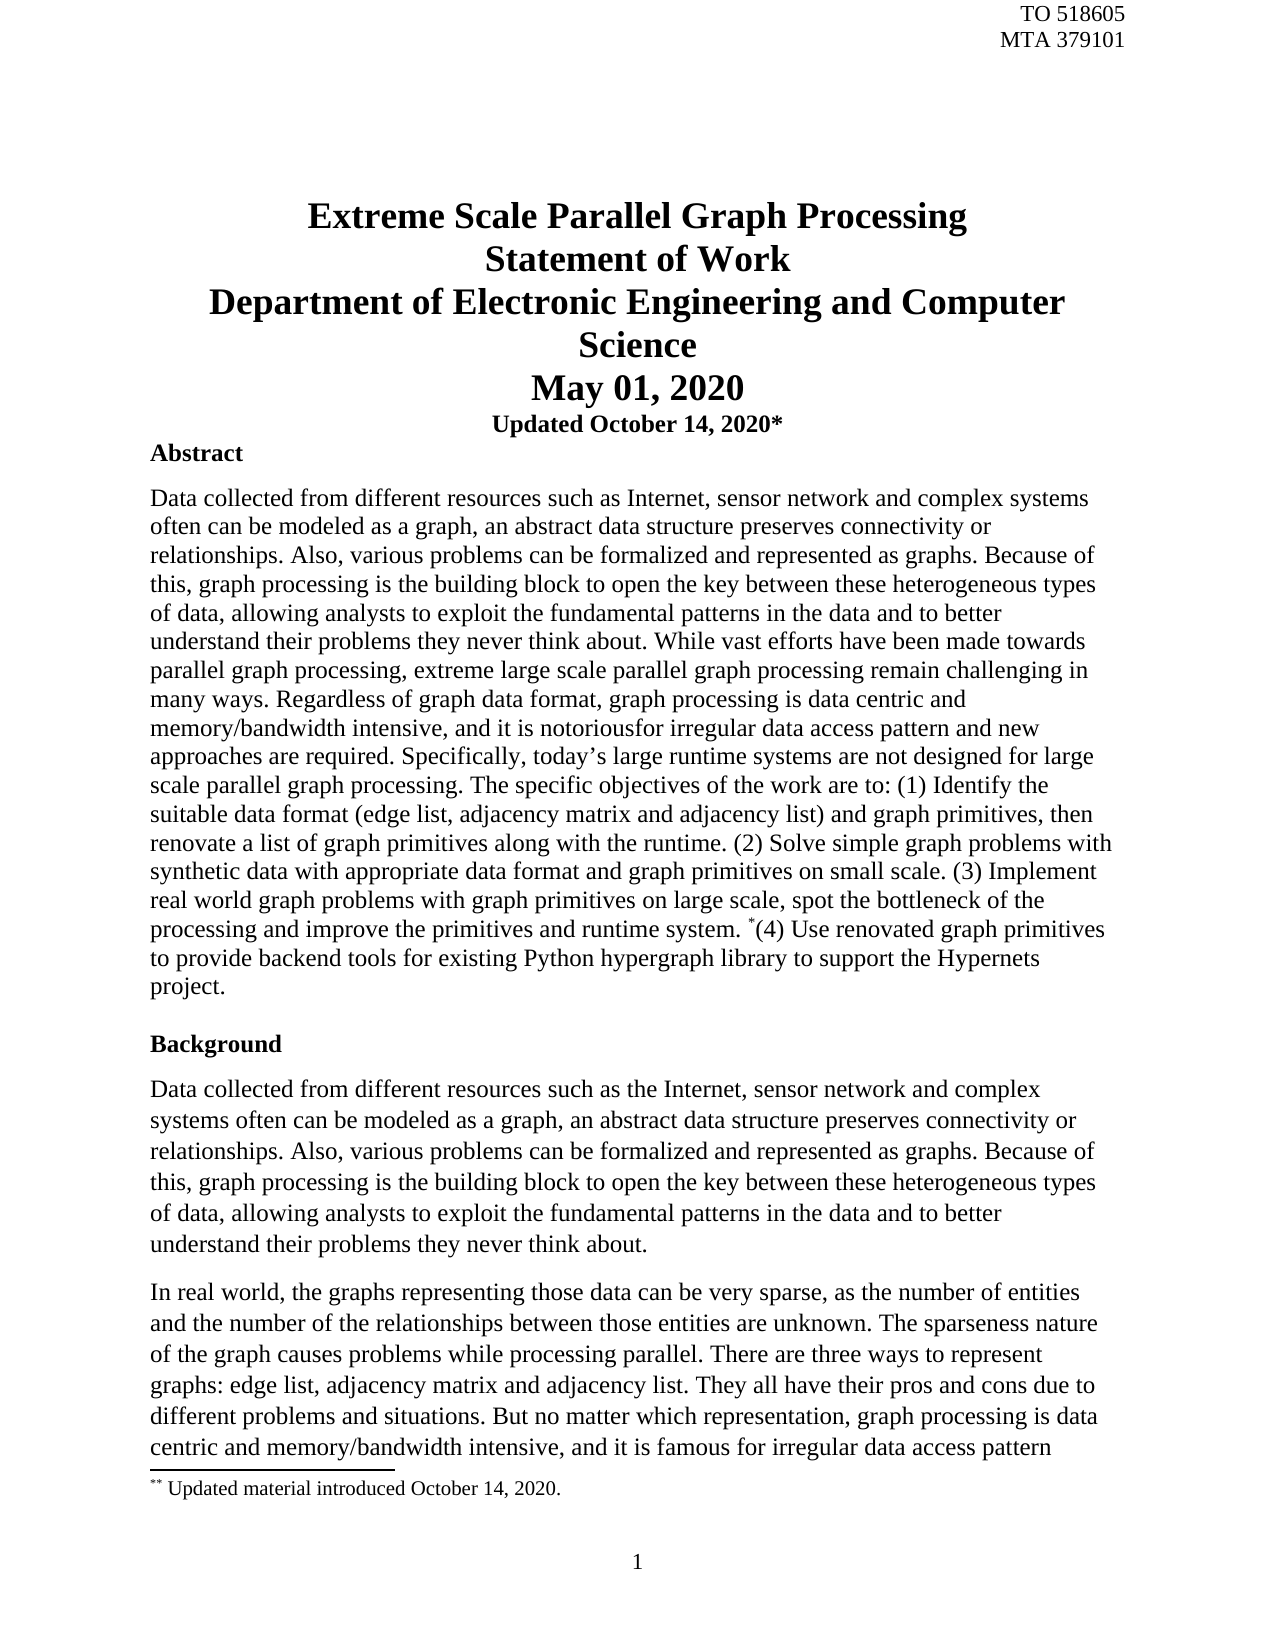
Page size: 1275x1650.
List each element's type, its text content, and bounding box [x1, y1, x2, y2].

text Extreme Scale Parallel Graph Processing [150, 193, 1125, 236]
text Data collected from different resources such as Internet, sensor network and complex systems often can be modeled as a graph, an abstract data structure preserves connectivity or relationships. Also, various problems can be formalized and represented as graphs. Because of this, graph processing is the building block to open the key between these heterogeneous types of data, allowing analysts to exploit the fundamental patterns in the data and to better understand their problems they never think about. While vast efforts have been made towards parallel graph processing, extreme large scale parallel graph processing remain challenging in many ways. Regardless of graph data format, graph processing is data centric and memory/bandwidth intensive, and it is notoriousfor irregular data access pattern and new approaches are required. Specifically, today’s large runtime systems are not designed for large scale parallel graph processing. The specific objectives of the work are to: (1) Identify the suitable data format (edge list, adjacency matrix and adjacency list) and graph primitives, then renovate a list of graph primitives along with the runtime. (2) Solve simple graph problems with synthetic data with appropriate data format and graph primitives on small scale. (3) Implement real world graph problems with graph primitives on large scale, spot the bottleneck of the processing and improve the primitives and runtime system. *(4) Use renovated graph primitives to provide backend tools for existing Python hypergraph library to support the Hypernets project. [150, 483, 1113, 1000]
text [150, 1277, 1112, 1461]
text Abstract [150, 438, 1125, 466]
text Department of Electronic Engineering and Computer Science [150, 279, 1125, 366]
subtitle Background [150, 1029, 1125, 1058]
text Data collected from different resources such as the Internet, sensor network and complex systems often can be modeled as a graph, an abstract data structure preserves connectivity or relationships. Also, various problems can be formalized and represented as graphs. Because of this, graph processing is the building block to open the key between these heterogeneous types of data, allowing analysts to exploit the fundamental patterns in the data and to better understand their problems they never think about. [150, 1074, 1111, 1258]
text Updated October 14, 2020* [150, 409, 1125, 438]
text Statement of Work [150, 236, 1125, 279]
text May 01, 2020 [150, 366, 1125, 409]
